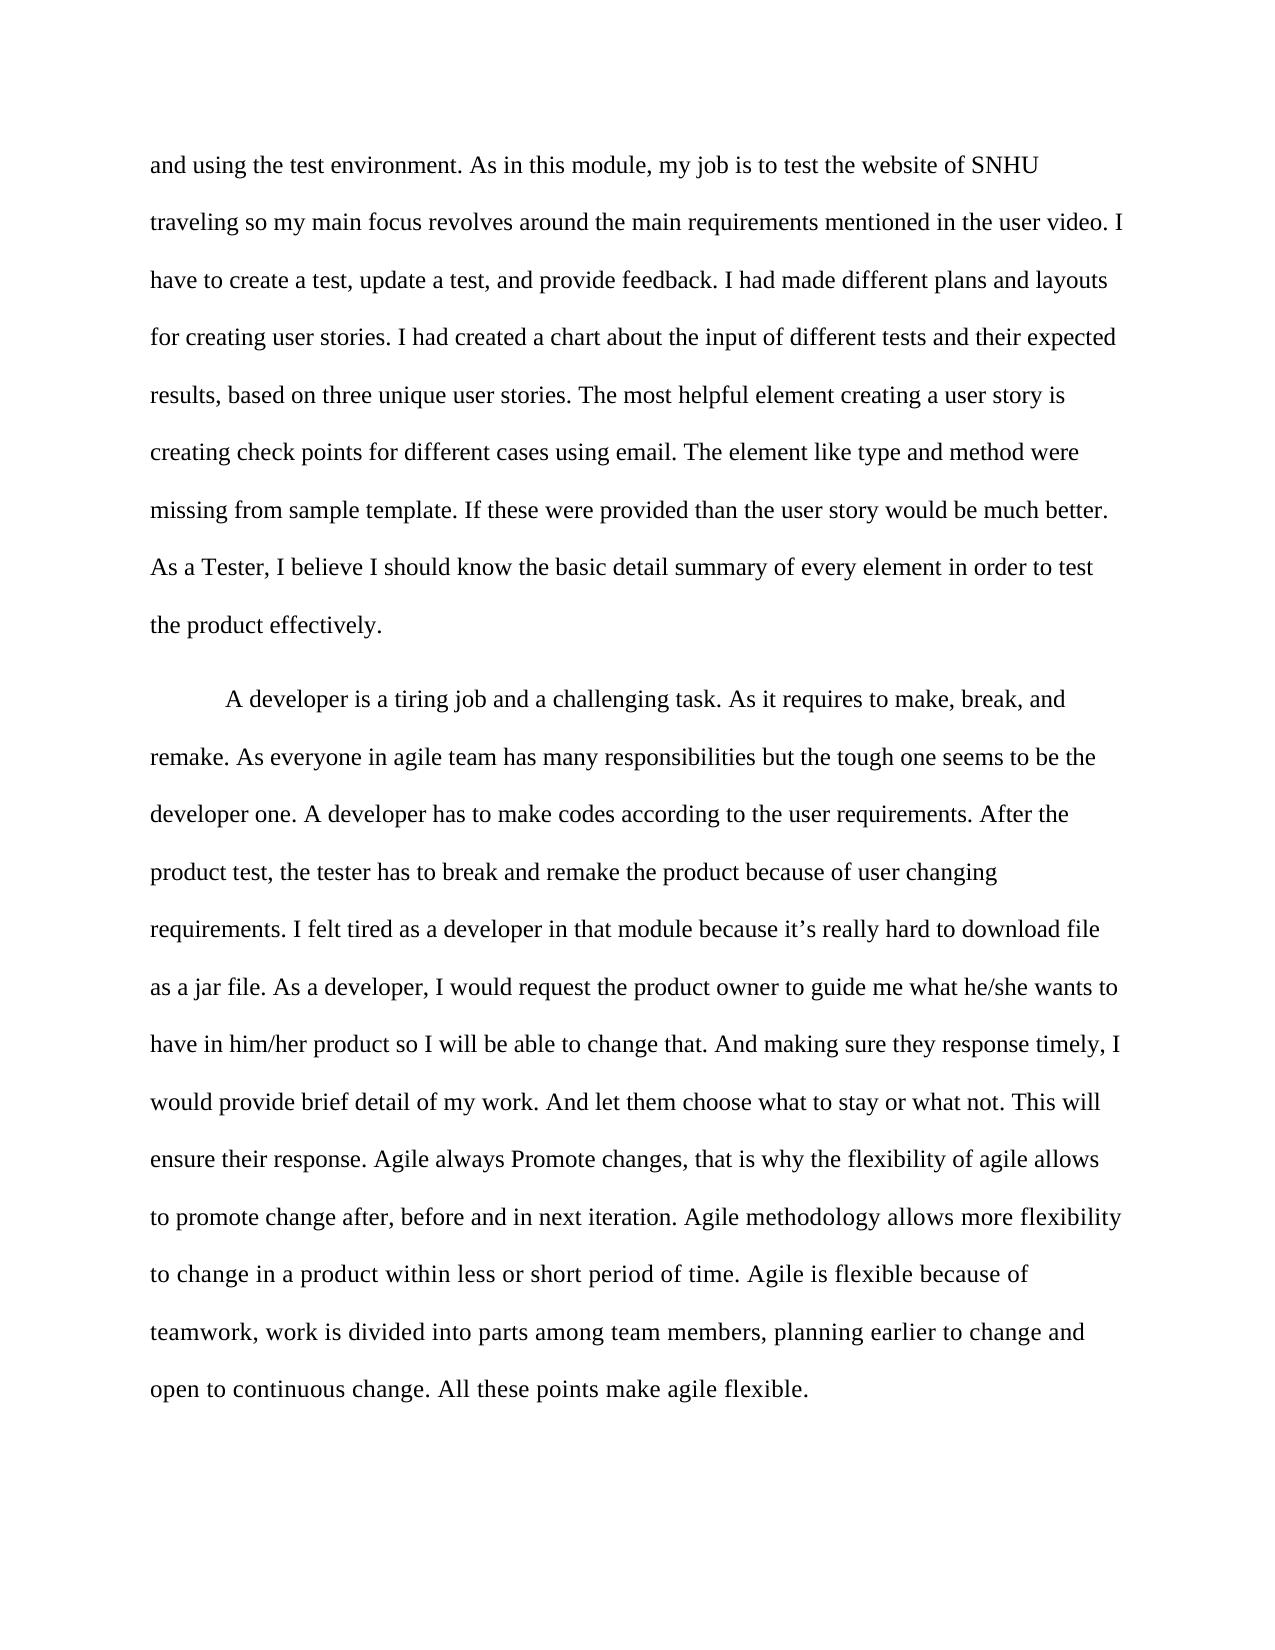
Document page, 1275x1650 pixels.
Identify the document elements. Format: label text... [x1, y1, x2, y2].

text A developer is a tiring job and a challenging task. As it requires to make, break, and remake. As everyone in agile team has many responsibilities but the tough one seems to be the developer one. A developer has to make codes according to the user requirements. After the product test, the tester has to break and remake the product because of user changing requirements. I felt tired as a developer in that module because it’s really hard to download file as a jar file. As a developer, I would request the product owner to guide me what he/she wants to have in him/her product so I will be able to change that. And making sure they response timely, I would provide brief detail of my work. And let them choose what to stay or what not. This will ensure their response. Agile always Promote changes, that is why the flexibility of agile allows to promote change after, before and in next iteration. Agile methodology allows more flexibility to change in a product within less or short period of time. Agile is flexible because of teamwork, work is divided into parts among team members, planning earlier to change and open to continuous change. All these points make agile flexible. [150, 684, 1125, 1403]
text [150, 150, 1125, 639]
